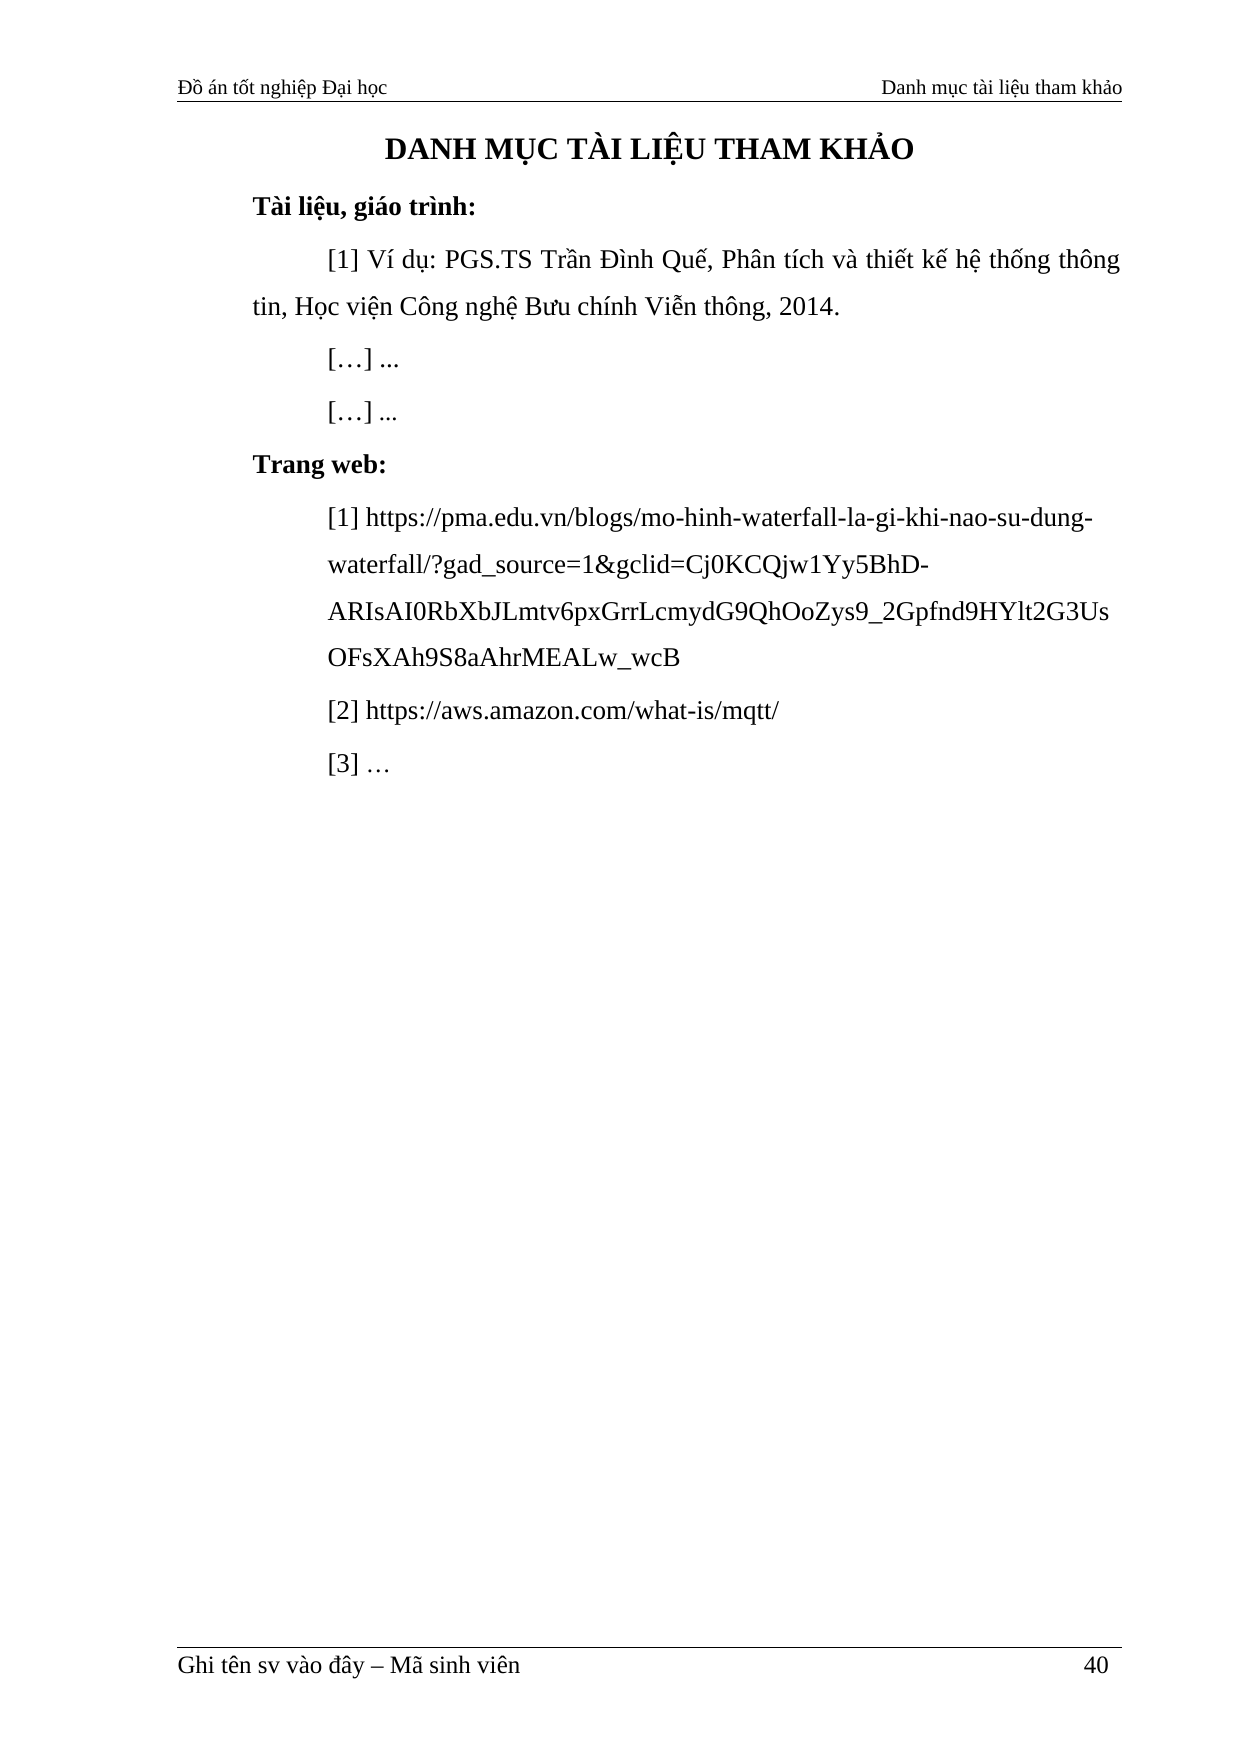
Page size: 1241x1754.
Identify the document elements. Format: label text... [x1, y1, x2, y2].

text […] ... [252, 343, 1122, 374]
text [2] https://aws.amazon.com/what-is/mqtt/ [327, 694, 1122, 725]
text […] ... [252, 396, 1122, 427]
text [1] Ví dụ: PGS.TS Trần Đình Quế, Phân tích và thiết kế hệ thống thông tin, Học viện Công nghệ Bưu chính Viễn thông, 2014. [252, 243, 1122, 321]
text [1] https://pma.edu.vn/blogs/mo-hinh-waterfall-la-gi-khi-nao-su-dung-waterfall/?gad_source=1&gclid=Cj0KCQjw1Yy5BhD-ARIsAI0RbXbJLmtv6pxGrrLcmydG9QhOoZys9_2Gpfnd9HYlt2G3UsOFsXAh9S8aAhrMEALw_wcB [327, 501, 1122, 672]
text Trang web: [177, 448, 1122, 479]
text Tài liệu, giáo trình: [177, 190, 1122, 221]
text [3] … [327, 747, 1122, 778]
subtitle DANH MỤC TÀI LIỆU THAM KHẢO [177, 130, 1122, 166]
